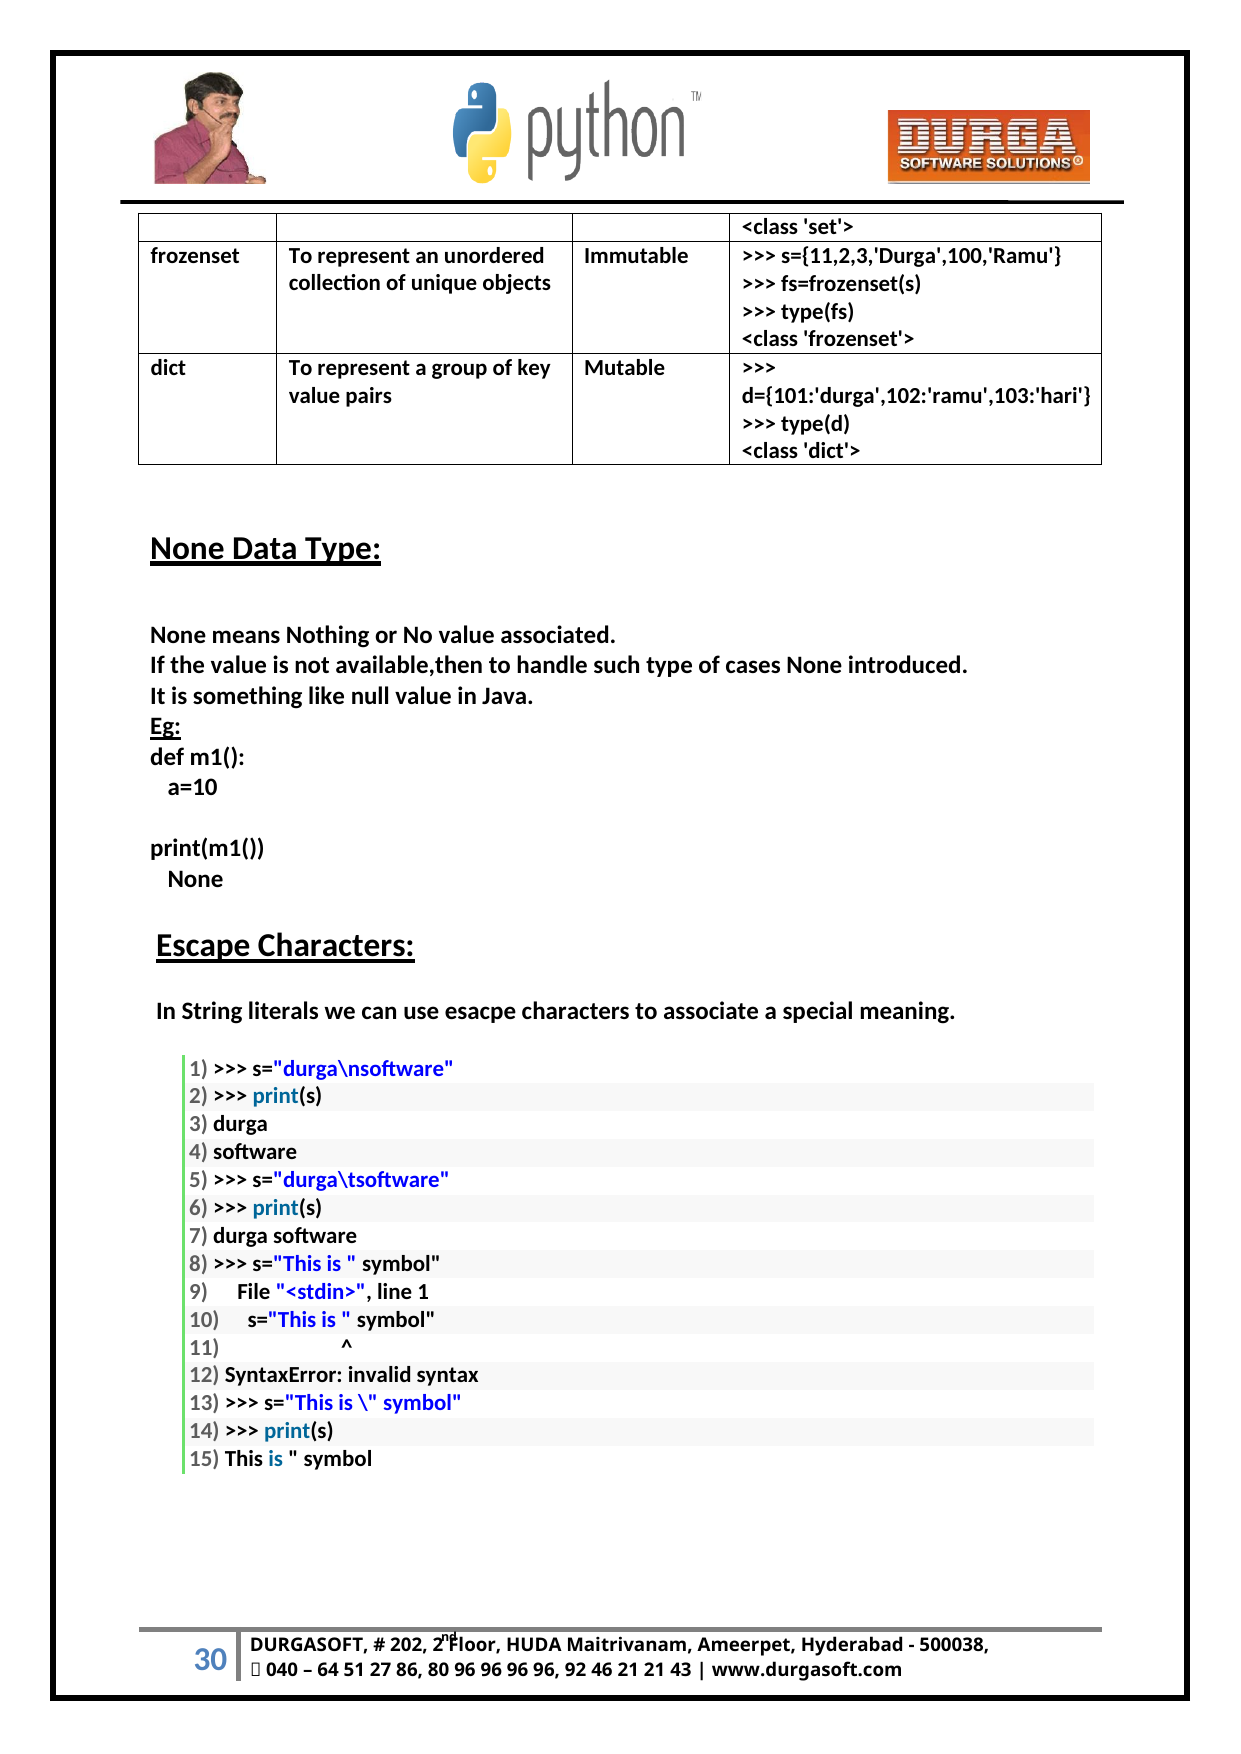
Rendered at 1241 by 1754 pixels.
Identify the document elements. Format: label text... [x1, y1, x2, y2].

table_cell 10) s="This is " symbol" [185, 1306, 1094, 1334]
table_cell >>> d={101:'durga',102:'ramu',103:'hari'} >>> type(d) <class 'dict'> [730, 354, 1101, 464]
table_cell 14) >>> print(s) [185, 1418, 1094, 1446]
picture [887, 110, 1090, 184]
table_header [573, 214, 729, 241]
table_cell Immutable [573, 242, 729, 352]
text In String literals we can use esacpe characters to associate a special meaning. [156, 995, 1113, 1026]
table_cell To represent an unordered collection of unique objects [277, 242, 572, 352]
table_cell 11) ^ [185, 1334, 1094, 1362]
table_header [277, 214, 572, 241]
subtitle None Data Type: [150, 527, 1113, 567]
table_cell 8) >>> s="This is " symbol" [185, 1250, 1094, 1278]
table_cell 12) SyntaxError: invalid syntax [185, 1362, 1094, 1390]
table_cell 5) >>> s="durga\tsoftware" [185, 1167, 1094, 1194]
table_header 1) >>> s="durga\nsoftware" [185, 1055, 1094, 1083]
picture [452, 79, 702, 184]
table_cell To represent a group of key value pairs [277, 354, 572, 464]
table_cell 3) durga [185, 1111, 1094, 1139]
table_cell 4) software [185, 1139, 1094, 1167]
text Eg: [150, 711, 1113, 741]
text a=10 [167, 772, 1113, 802]
table_cell frozenset [139, 242, 276, 352]
table_cell Mutable [573, 354, 729, 464]
table_cell 15) This is " symbol [185, 1446, 1094, 1474]
picture [153, 72, 267, 184]
table_cell 2) >>> print(s) [185, 1083, 1094, 1111]
table_cell dict [139, 354, 276, 464]
table_cell 13) >>> s="This is \" symbol" [185, 1390, 1094, 1418]
table_cell 7) durga software [185, 1223, 1094, 1250]
text If the value is not available,then to handle such type of cases None introduced. It is something like null value in Java. [150, 649, 982, 710]
subtitle Escape Characters: [156, 924, 1113, 965]
table_header [139, 214, 276, 241]
table_cell 9) File "<stdin>", line 1 [185, 1279, 1094, 1306]
table_header <class 'set'> [730, 214, 1101, 241]
text print(m1()) None [150, 832, 266, 893]
text def m1(): [150, 741, 1113, 772]
table_cell >>> s={11,2,3,'Durga',100,'Ramu'} >>> fs=frozenset(s) >>> type(fs) <class 'frozenset'> [730, 242, 1101, 352]
text None means Nothing or No value associated. [150, 619, 1113, 649]
table_cell 6) >>> print(s) [185, 1195, 1094, 1222]
